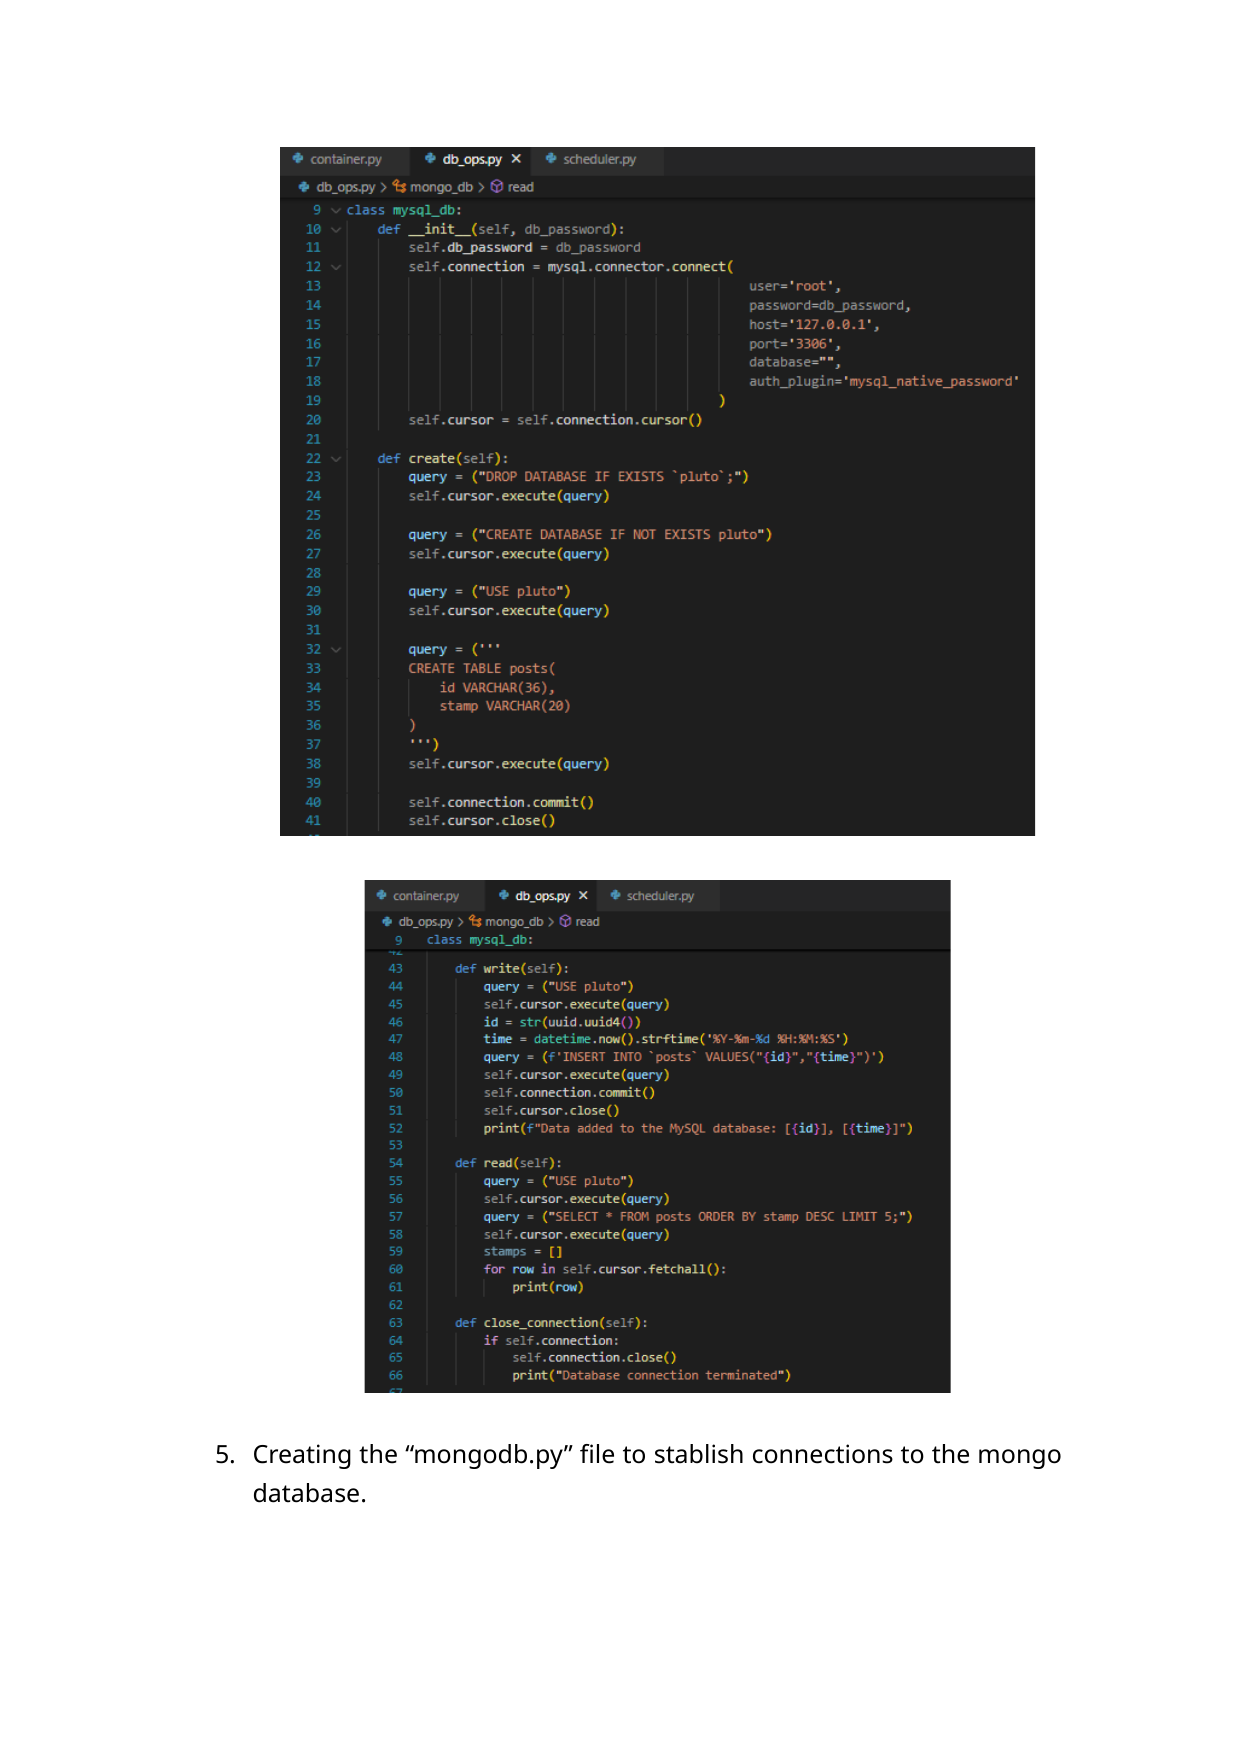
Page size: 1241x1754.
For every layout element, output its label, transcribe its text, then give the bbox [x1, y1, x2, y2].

picture [364, 880, 951, 1393]
list Creating the “mongodb.py” file to stablish connections to the mongo database. [215, 1437, 1063, 1510]
picture [280, 147, 1036, 836]
